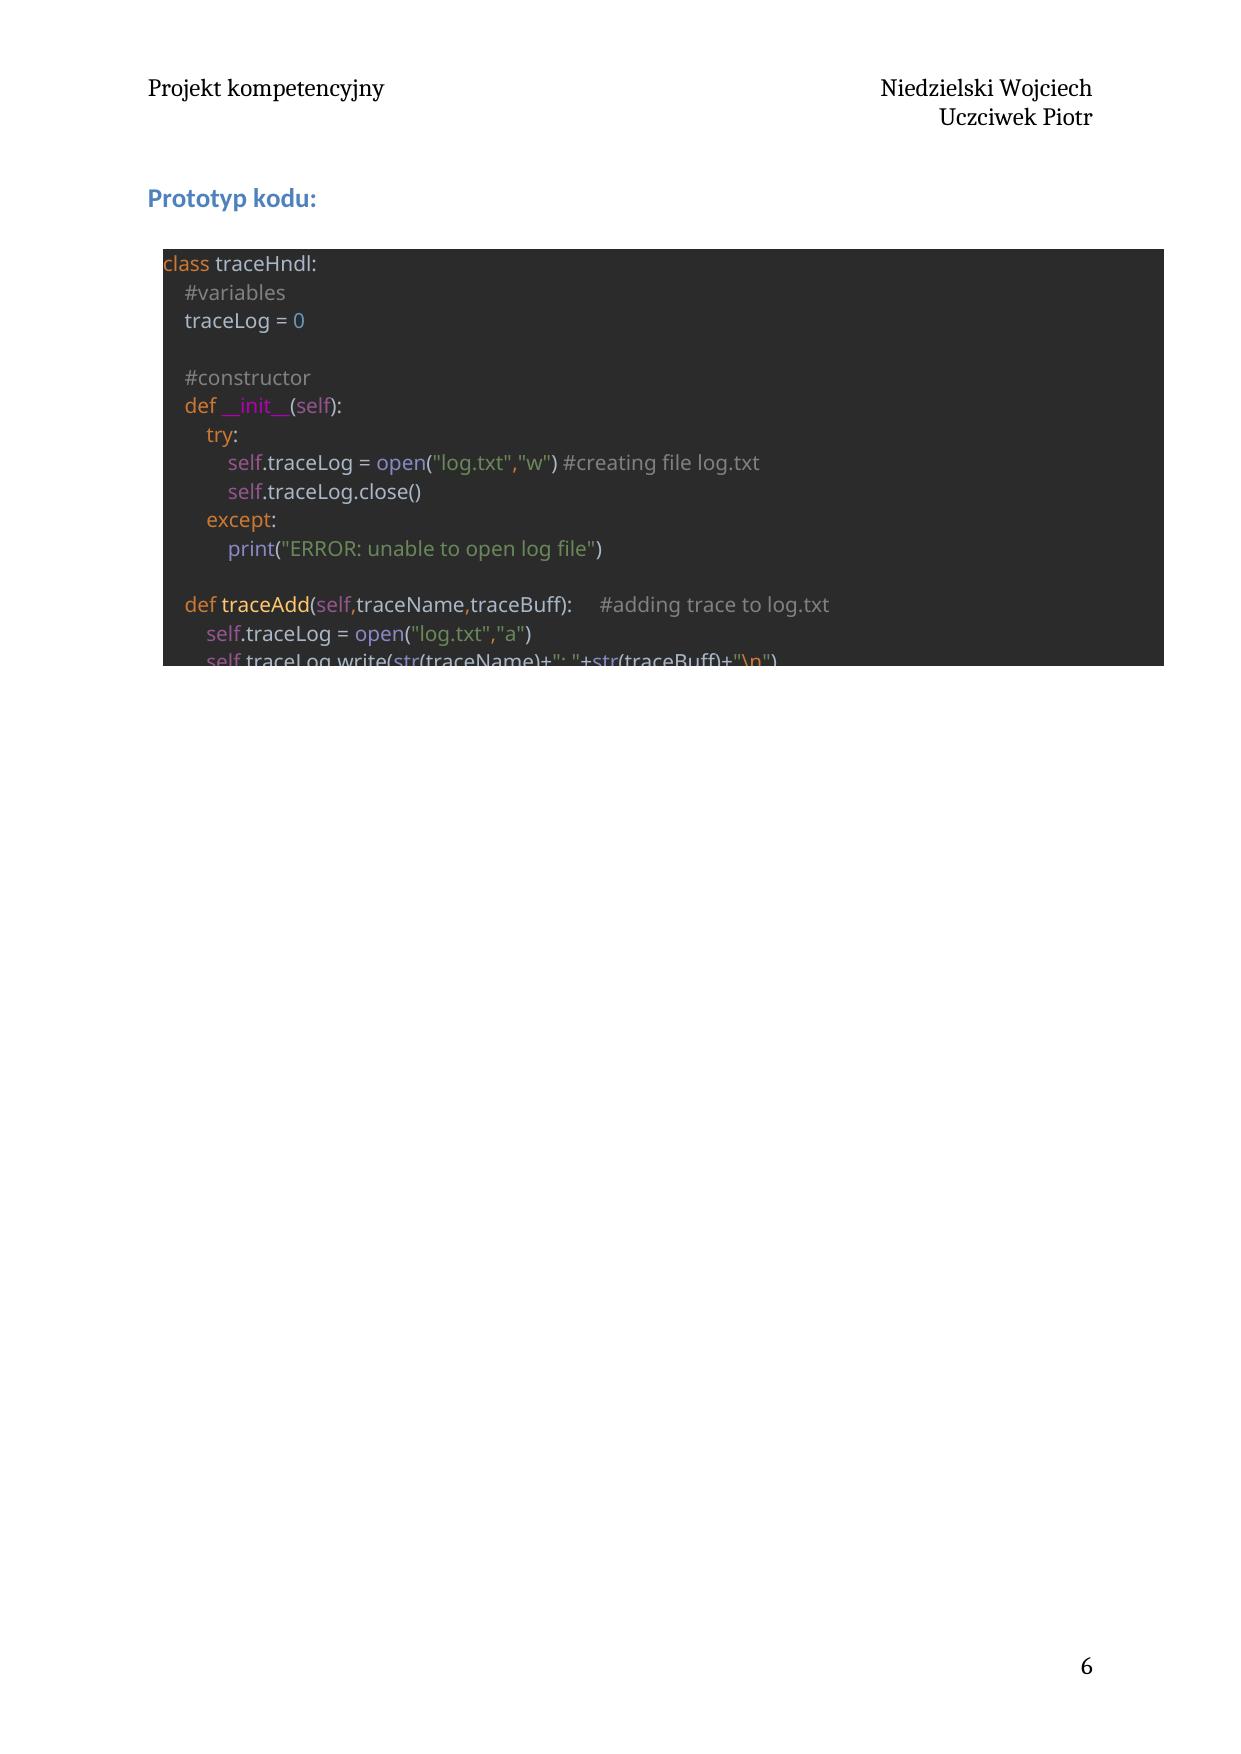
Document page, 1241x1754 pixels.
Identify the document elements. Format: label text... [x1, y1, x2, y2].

subtitle Prototyp kodu: [148, 181, 1093, 214]
